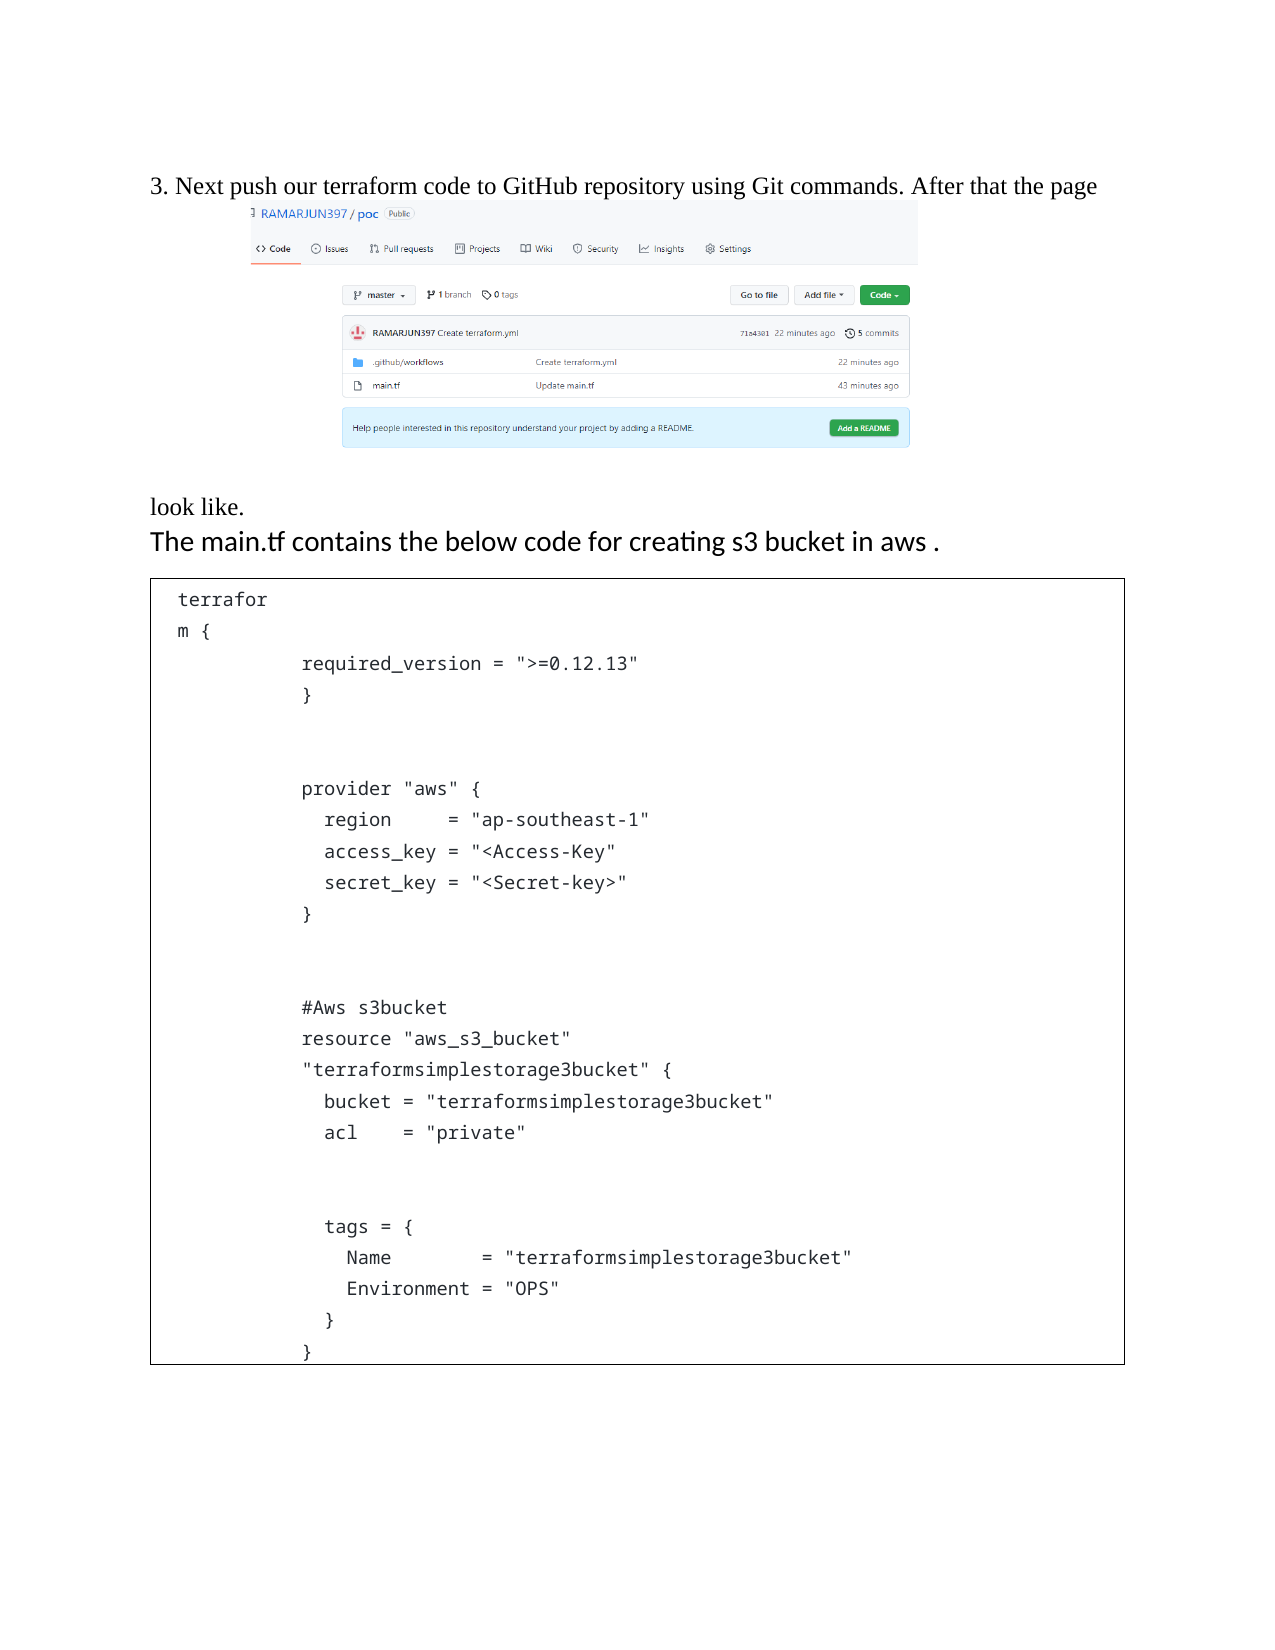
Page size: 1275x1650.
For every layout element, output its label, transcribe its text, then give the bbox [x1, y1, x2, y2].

table_header [151, 579, 1124, 1363]
picture [250, 200, 918, 516]
text The main.tf contains the below code for creating s3 bucket in aws . [150, 523, 1125, 558]
